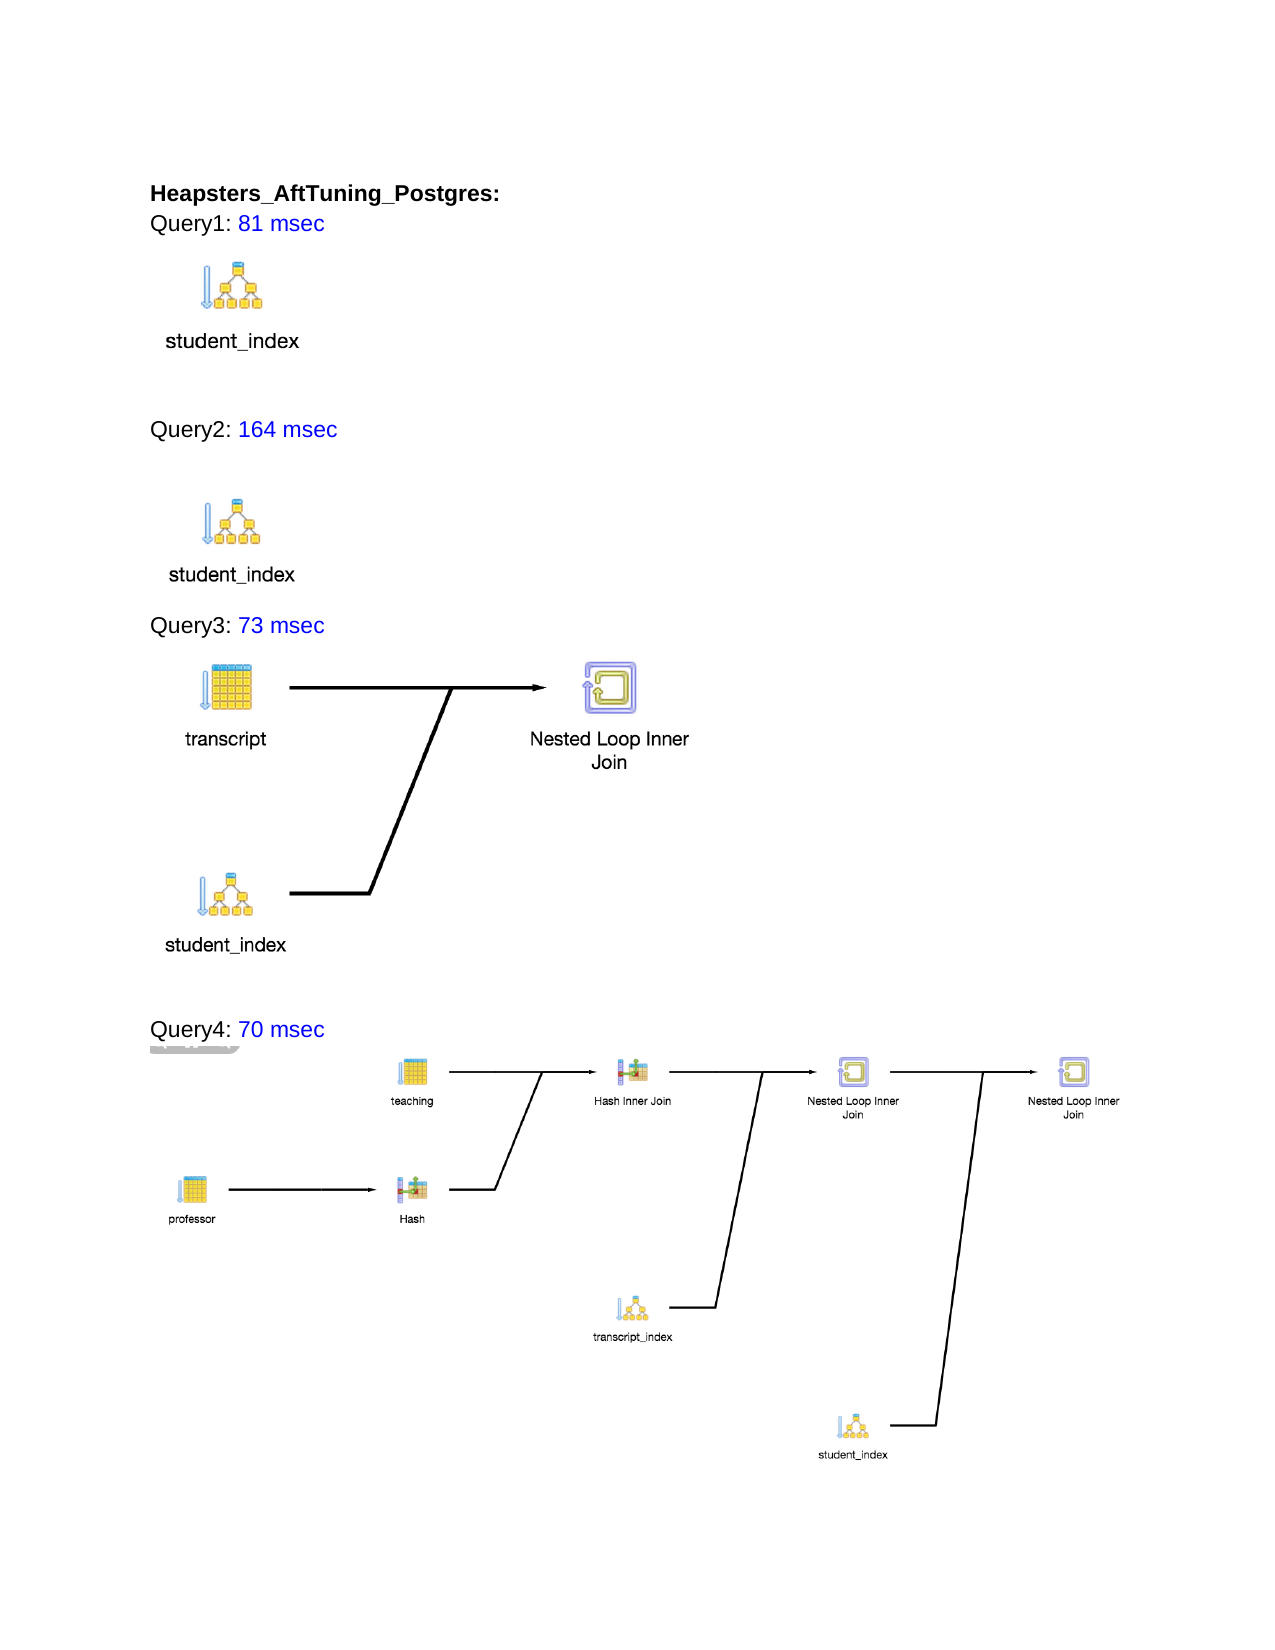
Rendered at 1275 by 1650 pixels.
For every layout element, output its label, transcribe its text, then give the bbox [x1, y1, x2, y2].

picture [150, 476, 317, 608]
picture [150, 641, 710, 982]
text Query3: 73 msec [150, 612, 1125, 638]
picture [150, 240, 317, 382]
picture [150, 1046, 1125, 1470]
text Query4: 70 msec [150, 1016, 1125, 1046]
text Query1: 81 msec [150, 210, 1125, 237]
text Heapsters_AftTuning_Postgres: [150, 180, 1125, 207]
text Query2: 164 msec [150, 416, 1125, 442]
